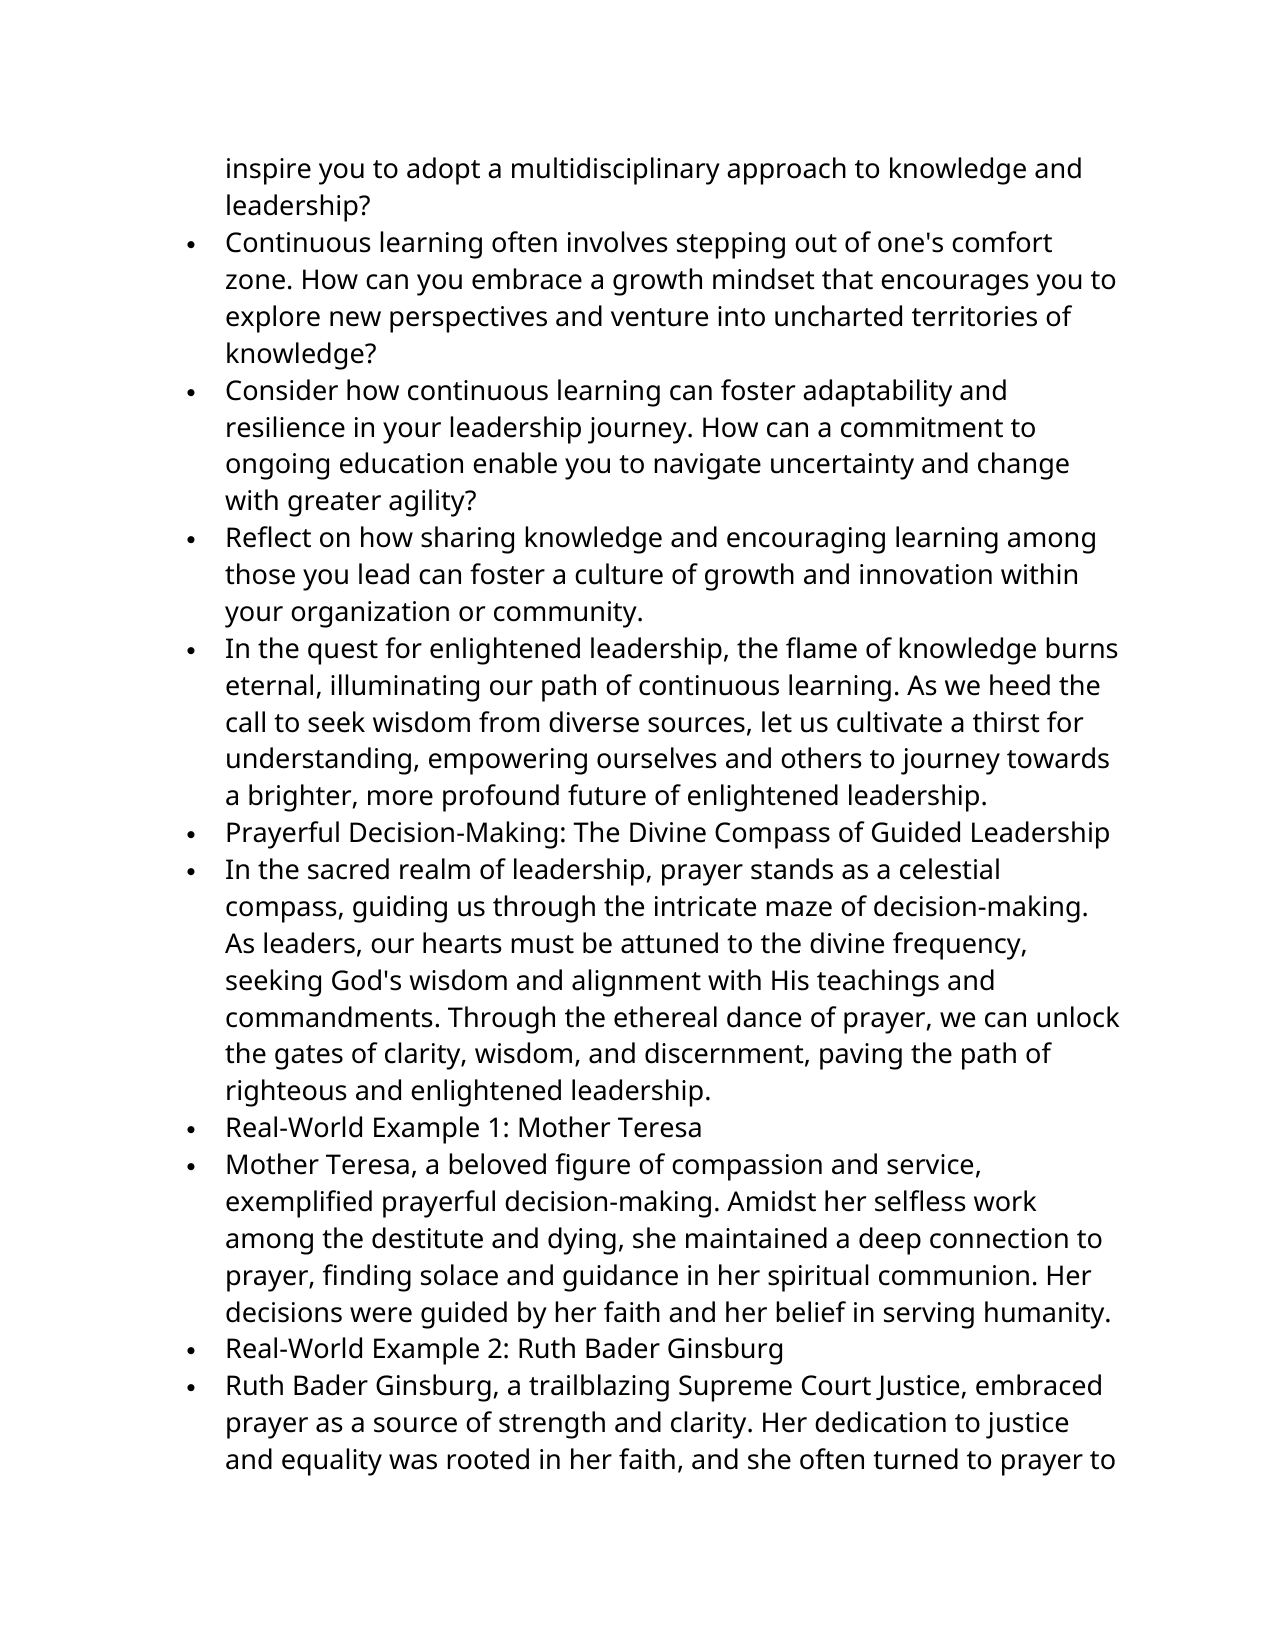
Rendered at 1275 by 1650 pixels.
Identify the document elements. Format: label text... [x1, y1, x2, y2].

list In the quest for enlightened leadership, the flame of knowledge burns eternal, illuminating our path of continuous learning. As we heed the call to seek wisdom from diverse sources, let us cultivate a thirst for understanding, empowering ourselves and others to journey towards a brighter, more profound future of enlightened leadership. [187, 629, 1125, 814]
list Mother Teresa, a beloved figure of compassion and service, exemplified prayerful decision-making. Amidst her selfless work among the destitute and dying, she maintained a deep connection to prayer, finding solace and guidance in her spiritual communion. Her decisions were guided by her faith and her belief in serving humanity. [187, 1146, 1125, 1330]
list Real-World Example 2: Ruth Bader Ginsburg [187, 1330, 1125, 1367]
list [187, 150, 1125, 224]
list Real-World Example 1: Mother Teresa [187, 1109, 1125, 1146]
list Reflect on how sharing knowledge and encouraging learning among those you lead can foster a culture of growth and innovation within your organization or community. [187, 519, 1125, 629]
list Continuous learning often involves stepping out of one's comfort zone. How can you embrace a growth mindset that encourages you to explore new perspectives and venture into uncharted territories of knowledge? [187, 224, 1125, 371]
list In the sacred realm of leadership, prayer stands as a celestial compass, guiding us through the intricate maze of decision-making. As leaders, our hearts must be attuned to the divine frequency, seeking God's wisdom and alignment with His teachings and commandments. Through the ethereal dance of prayer, we can unlock the gates of clarity, wisdom, and discernment, paving the path of righteous and enlightened leadership. [187, 851, 1125, 1109]
list Consider how continuous learning can foster adaptability and resilience in your leadership journey. How can a commitment to ongoing education enable you to navigate uncertainty and change with greater agility? [187, 371, 1125, 519]
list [187, 1367, 1125, 1477]
list Prayerful Decision-Making: The Divine Compass of Guided Leadership [187, 814, 1125, 851]
